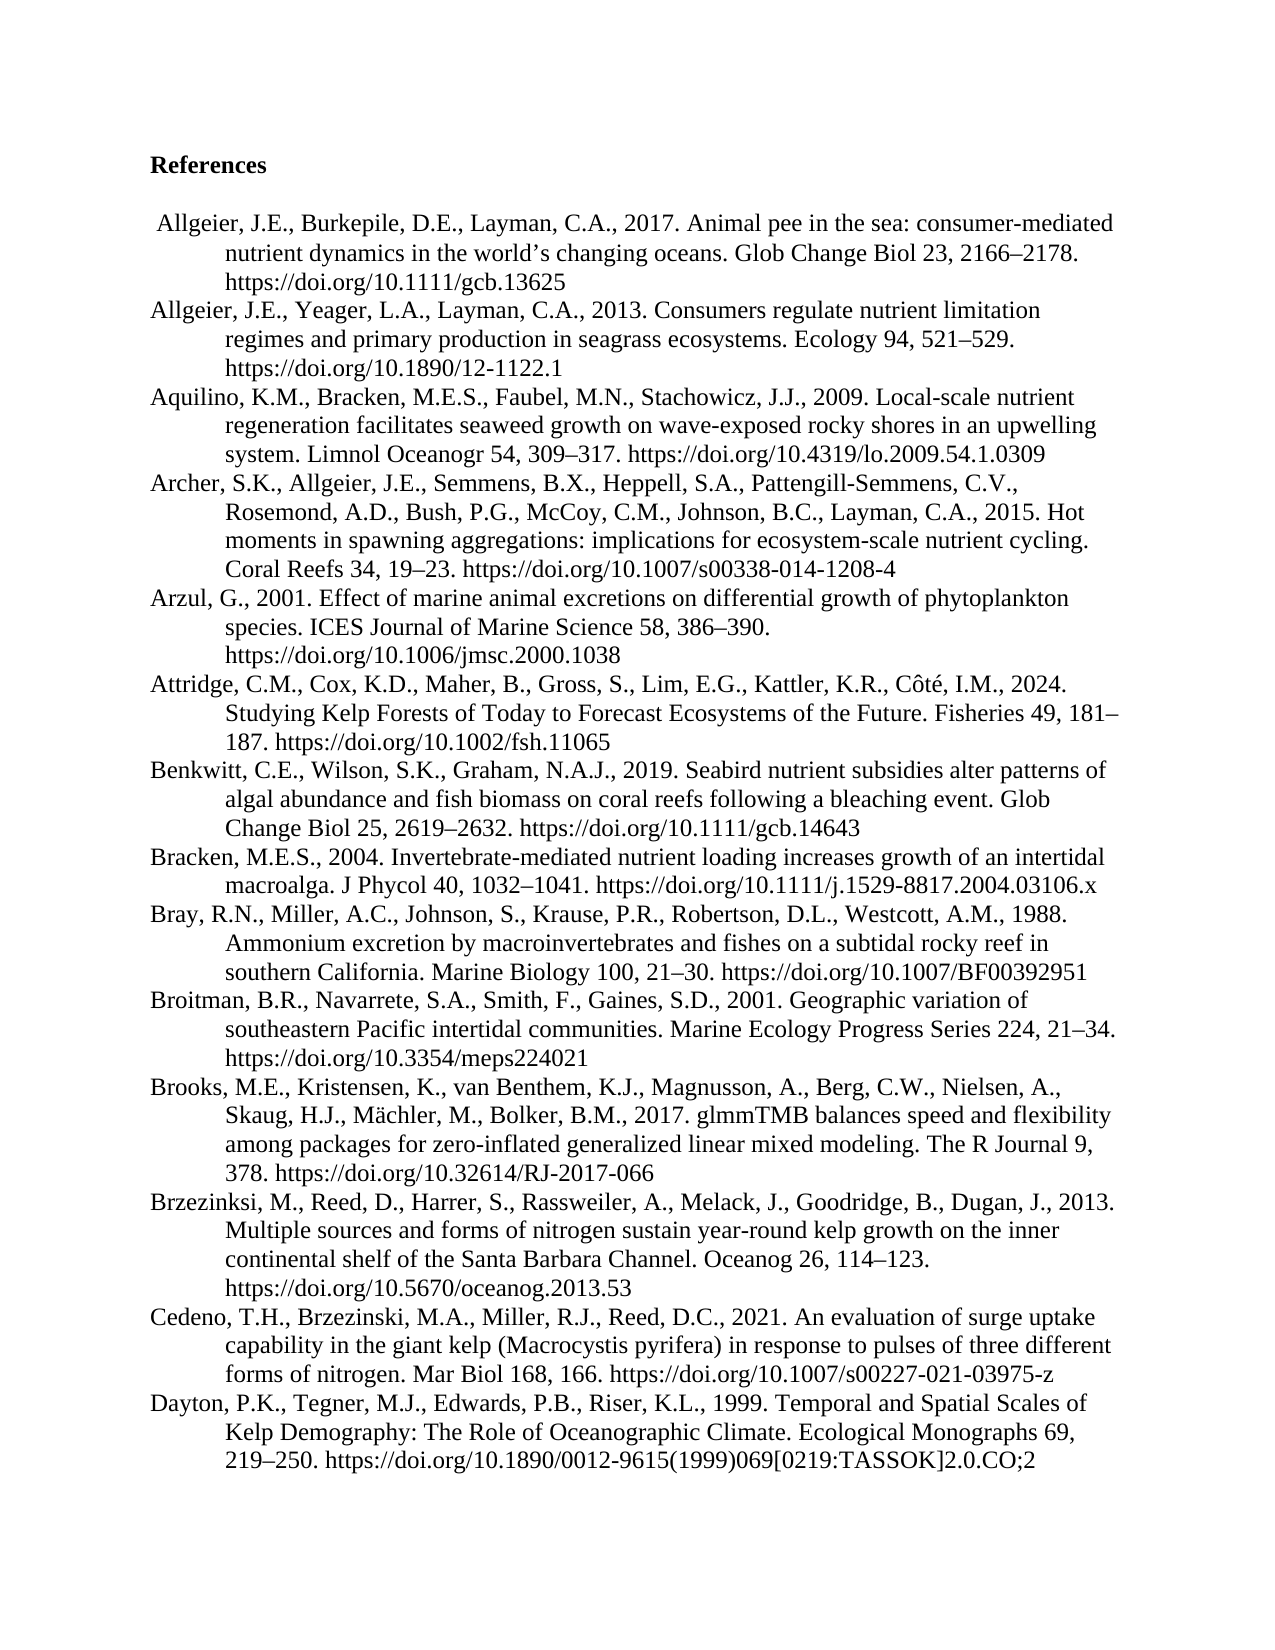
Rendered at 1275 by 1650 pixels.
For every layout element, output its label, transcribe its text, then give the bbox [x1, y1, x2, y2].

text Archer, S.K., Allgeier, J.E., Semmens, B.X., Heppell, S.A., Pattengill-Semmens, C.V., Rosemond, A.D., Bush, P.G., McCoy, C.M., Johnson, B.C., Layman, C.A., 2015. Hot moments in spawning aggregations: implications for ecosystem-scale nutrient cycling. Coral Reefs 34, 19–23. https://doi.org/10.1007/s00338-014-1208-4 [150, 468, 1125, 583]
text References [150, 150, 1125, 179]
text Attridge, C.M., Cox, K.D., Maher, B., Gross, S., Lim, E.G., Kattler, K.R., Côté, I.M., 2024. Studying Kelp Forests of Today to Forecast Ecosystems of the Future. Fisheries 49, 181–187. https://doi.org/10.1002/fsh.11065 [150, 669, 1125, 756]
text Cedeno, T.H., Brzezinski, M.A., Miller, R.J., Reed, D.C., 2021. An evaluation of surge uptake capability in the giant kelp (Macrocystis pyrifera) in response to pulses of three different forms of nitrogen. Mar Biol 168, 166. https://doi.org/10.1007/s00227-021-03975-z [150, 1302, 1125, 1388]
text Bray, R.N., Miller, A.C., Johnson, S., Krause, P.R., Robertson, D.L., Westcott, A.M., 1988. Ammonium excretion by macroinvertebrates and fishes on a subtidal rocky reef in southern California. Marine Biology 100, 21–30. https://doi.org/10.1007/BF00392951 [150, 899, 1125, 986]
text Brooks, M.E., Kristensen, K., van Benthem, K.J., Magnusson, A., Berg, C.W., Nielsen, A., Skaug, H.J., Mächler, M., Bolker, B.M., 2017. glmmTMB balances speed and flexibility among packages for zero-inflated generalized linear mixed modeling. The R Journal 9, 378. https://doi.org/10.32614/RJ-2017-066 [150, 1072, 1125, 1187]
text Dayton, P.K., Tegner, M.J., Edwards, P.B., Riser, K.L., 1999. Temporal and Spatial Scales of Kelp Demography: The Role of Oceanographic Climate. Ecological Monographs 69, 219–250. https://doi.org/10.1890/0012-9615(1999)069[0219:TASSOK]2.0.CO;2 [150, 1388, 1125, 1474]
text Allgeier, J.E., Burkepile, D.E., Layman, C.A., 2017. Animal pee in the sea: consumer-mediated nutrient dynamics in the world’s changing oceans. Glob Change Biol 23, 2166–2178. https://doi.org/10.1111/gcb.13625 [150, 207, 1125, 296]
text Bracken, M.E.S., 2004. Invertebrate-mediated nutrient loading increases growth of an intertidal macroalga. J Phycol 40, 1032–1041. https://doi.org/10.1111/j.1529-8817.2004.03106.x [150, 842, 1125, 899]
text Broitman, B.R., Navarrete, S.A., Smith, F., Gaines, S.D., 2001. Geographic variation of southeastern Pacific intertidal communities. Marine Ecology Progress Series 224, 21–34. https://doi.org/10.3354/meps224021 [150, 986, 1125, 1072]
text Allgeier, J.E., Yeager, L.A., Layman, C.A., 2013. Consumers regulate nutrient limitation regimes and primary production in seagrass ecosystems. Ecology 94, 521–529. https://doi.org/10.1890/12-1122.1 [150, 296, 1125, 382]
text Aquilino, K.M., Bracken, M.E.S., Faubel, M.N., Stachowicz, J.J., 2009. Local-scale nutrient regeneration facilitates seaweed growth on wave-exposed rocky shores in an upwelling system. Limnol Oceanogr 54, 309–317. https://doi.org/10.4319/lo.2009.54.1.0309 [150, 382, 1125, 468]
text Brzezinksi, M., Reed, D., Harrer, S., Rassweiler, A., Melack, J., Goodridge, B., Dugan, J., 2013. Multiple sources and forms of nitrogen sustain year-round kelp growth on the inner continental shelf of the Santa Barbara Channel. Oceanog 26, 114–123. https://doi.org/10.5670/oceanog.2013.53 [150, 1187, 1125, 1302]
text Benkwitt, C.E., Wilson, S.K., Graham, N.A.J., 2019. Seabird nutrient subsidies alter patterns of algal abundance and fish biomass on coral reefs following a bleaching event. Glob Change Biol 25, 2619–2632. https://doi.org/10.1111/gcb.14643 [150, 756, 1125, 842]
text Arzul, G., 2001. Effect of marine animal excretions on differential growth of phytoplankton species. ICES Journal of Marine Science 58, 386–390. https://doi.org/10.1006/jmsc.2000.1038 [150, 583, 1125, 669]
